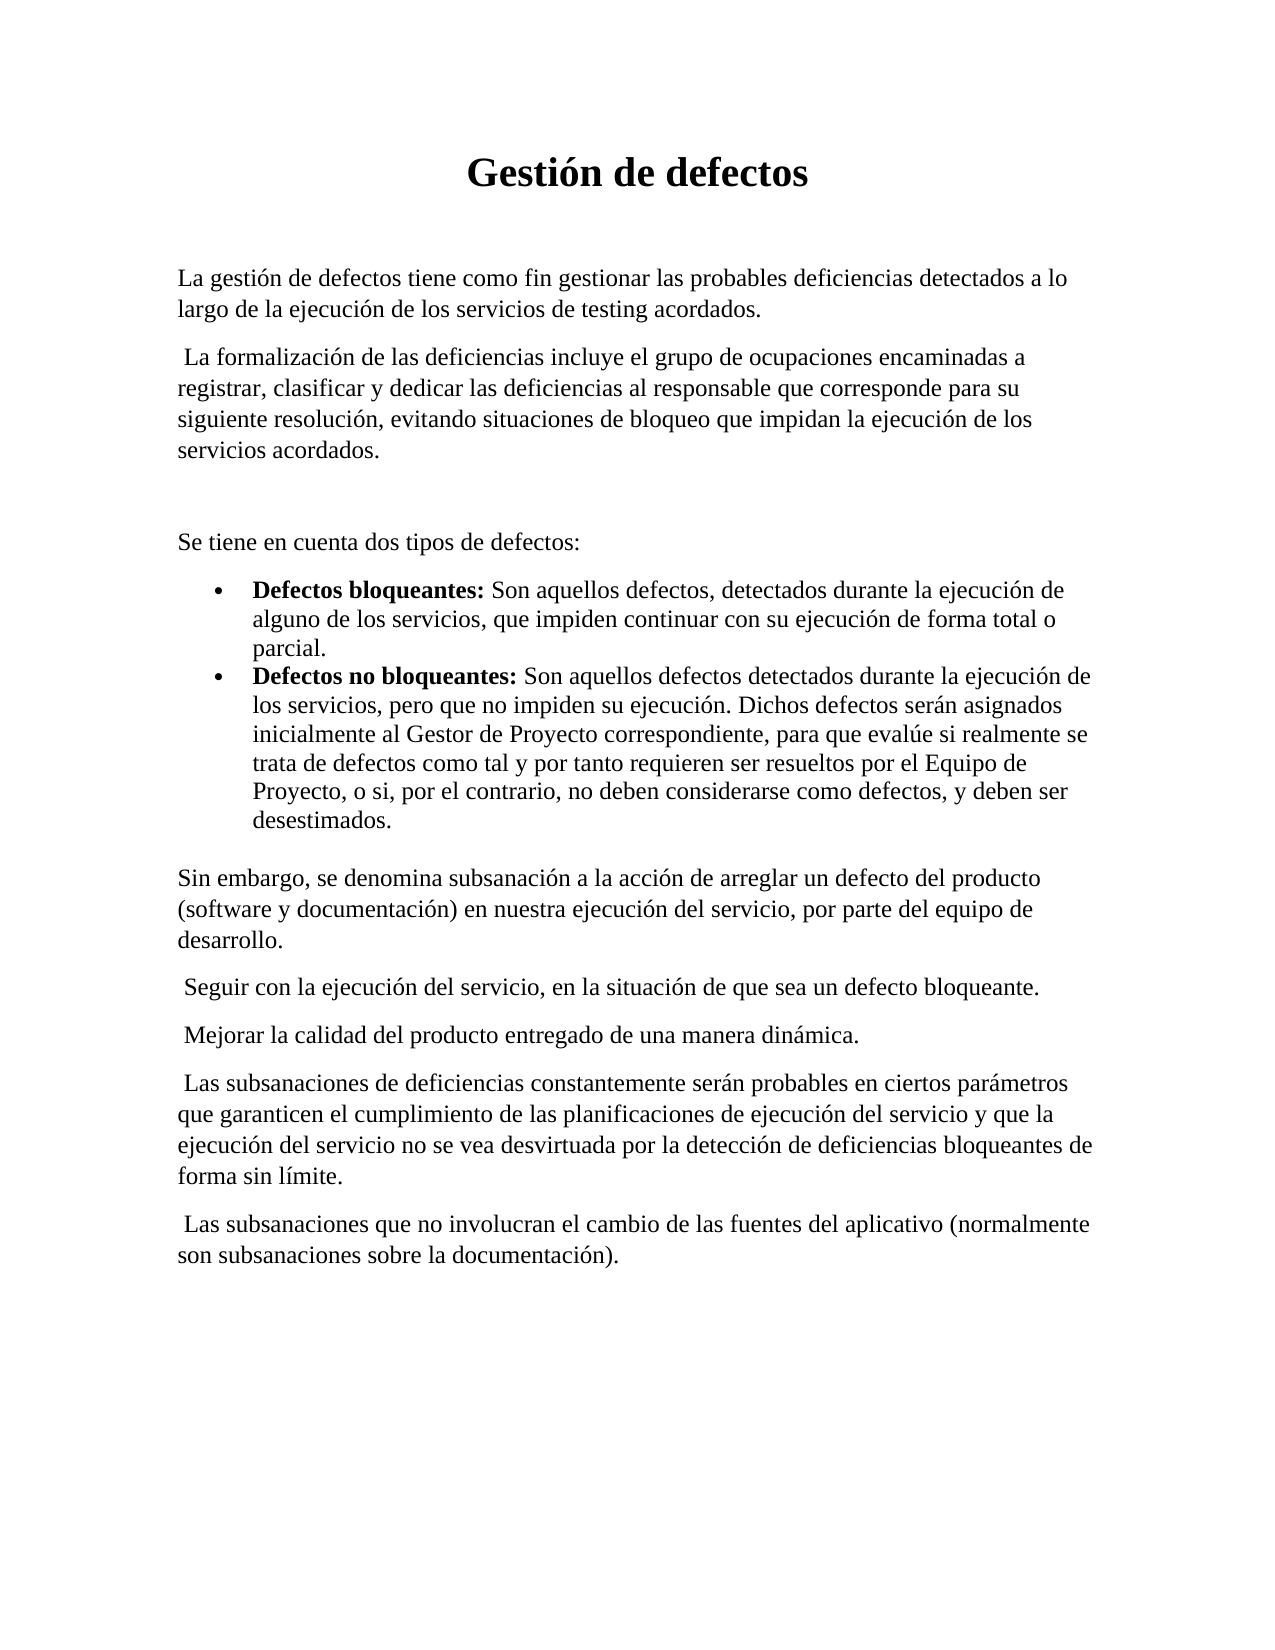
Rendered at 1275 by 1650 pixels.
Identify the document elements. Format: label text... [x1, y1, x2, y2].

text Las subsanaciones de deficiencias constantemente serán probables en ciertos parámetros que garanticen el cumplimiento de las planificaciones de ejecución del servicio y que la ejecución del servicio no se vea desvirtuada por la detección de deficiencias bloqueantes de forma sin límite. [177, 1068, 1098, 1190]
text Seguir con la ejecución del servicio, en la situación de que sea un defecto bloqueante. [177, 972, 1098, 1001]
list Defectos bloqueantes: Son aquellos defectos, detectados durante la ejecución de alguno de los servicios, que impiden continuar con su ejecución de forma total o parcial. [215, 575, 1098, 661]
text Gestión de defectos [177, 148, 1098, 196]
text La formalización de las deficiencias incluye el grupo de ocupaciones encaminadas a registrar, clasificar y dedicar las deficiencias al responsable que corresponde para su siguiente resolución, evitando situaciones de bloqueo que impidan la ejecución de los servicios acordados. [177, 342, 1098, 463]
text Se tiene en cuenta dos tipos de defectos: [177, 527, 1098, 556]
list Defectos no bloqueantes: Son aquellos defectos detectados durante la ejecución de los servicios, pero que no impiden su ejecución. Dichos defectos serán asignados inicialmente al Gestor de Proyecto correspondiente, para que evalúe si realmente se trata de defectos como tal y por tanto requieren ser resueltos por el Equipo de Proyecto, o si, por el contrario, no deben considerarse como defectos, y deben ser desestimados. [215, 661, 1098, 834]
text Mejorar la calidad del producto entregado de una manera dinámica. [177, 1020, 1098, 1049]
text Sin embargo, se denomina subsanación a la acción de arreglar un defecto del producto (software y documentación) en nuestra ejecución del servicio, por parte del equipo de desarrollo. [177, 863, 1098, 953]
text La gestión de defectos tiene como fin gestionar las probables deficiencias detectados a lo largo de la ejecución de los servicios de testing acordados. [177, 263, 1098, 323]
text Las subsanaciones que no involucran el cambio de las fuentes del aplicativo (normalmente son subsanaciones sobre la documentación). [177, 1209, 1098, 1268]
